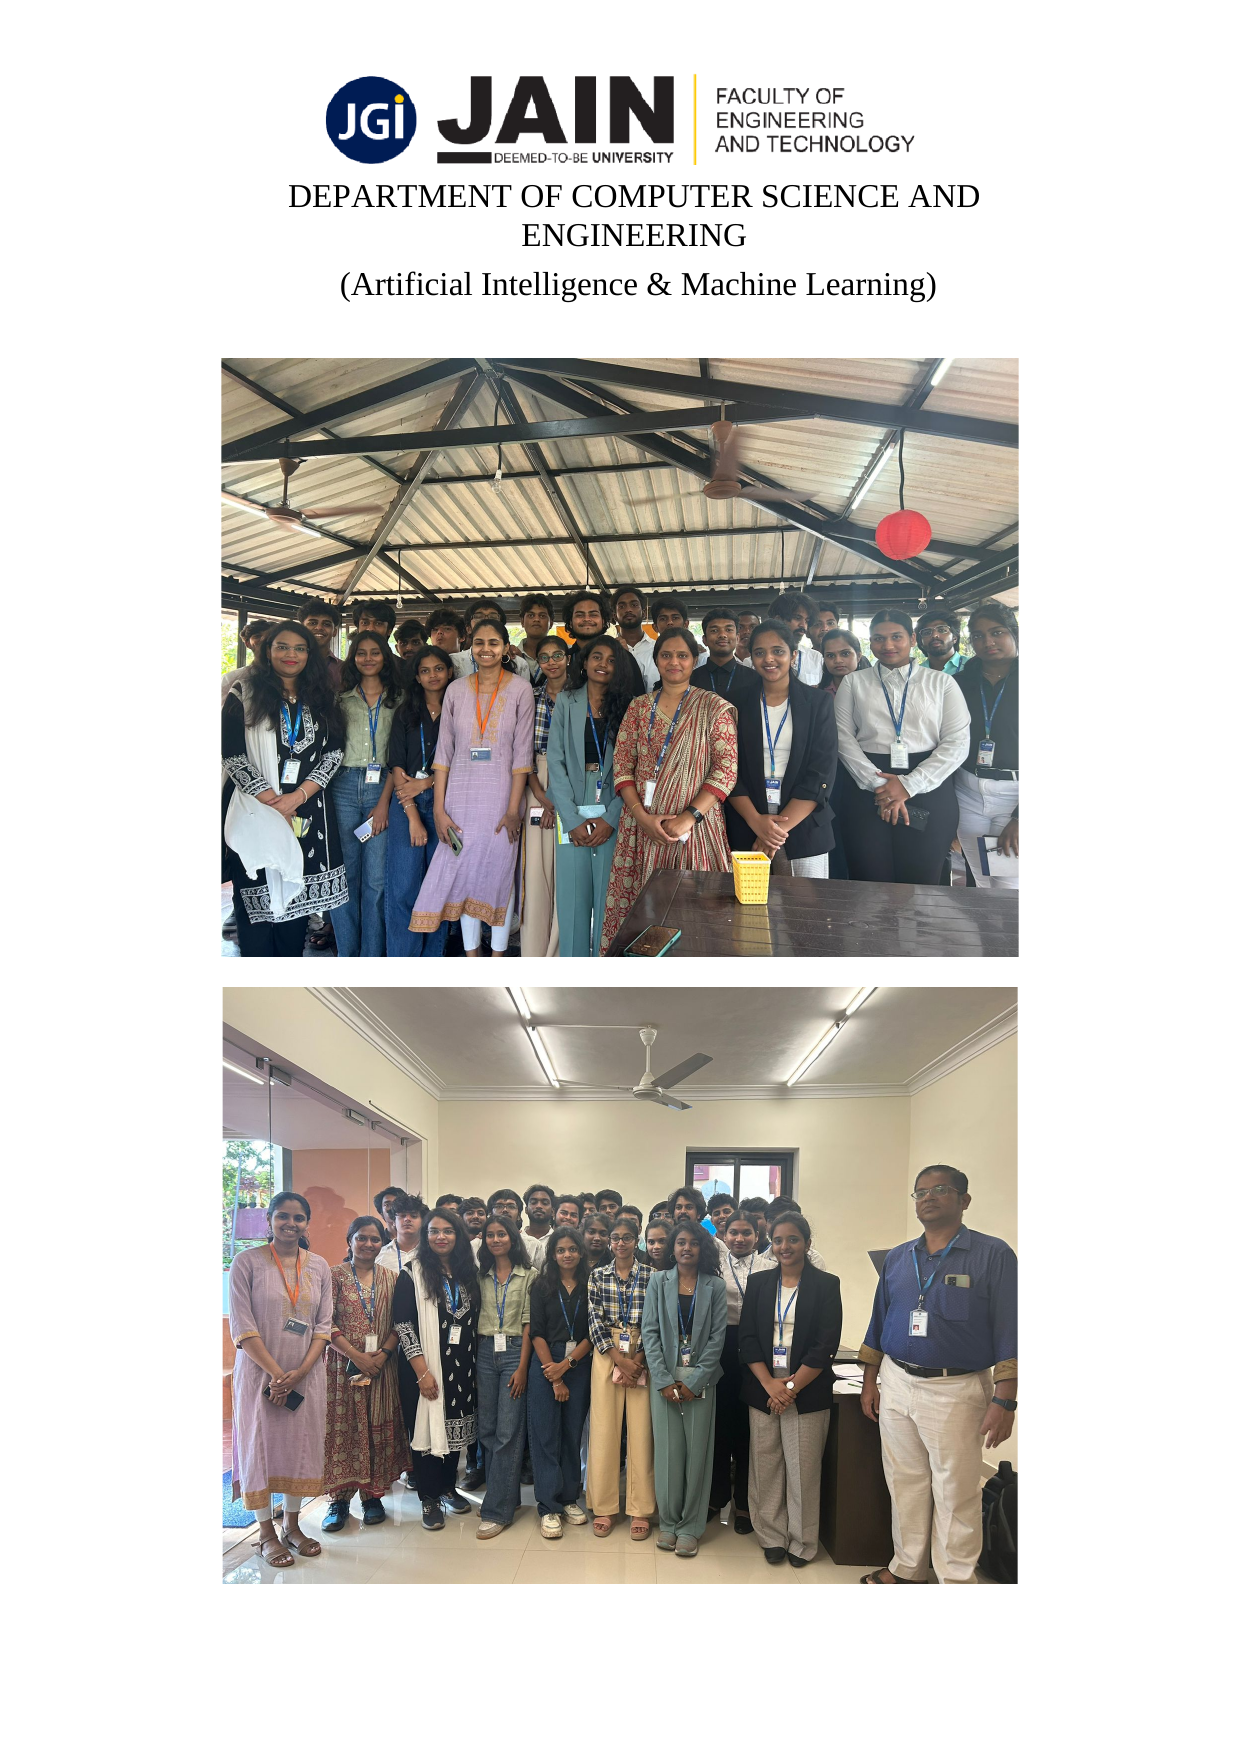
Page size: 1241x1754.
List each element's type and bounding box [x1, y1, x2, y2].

picture [221, 358, 1019, 957]
picture [325, 73, 915, 165]
picture [222, 987, 1018, 1584]
